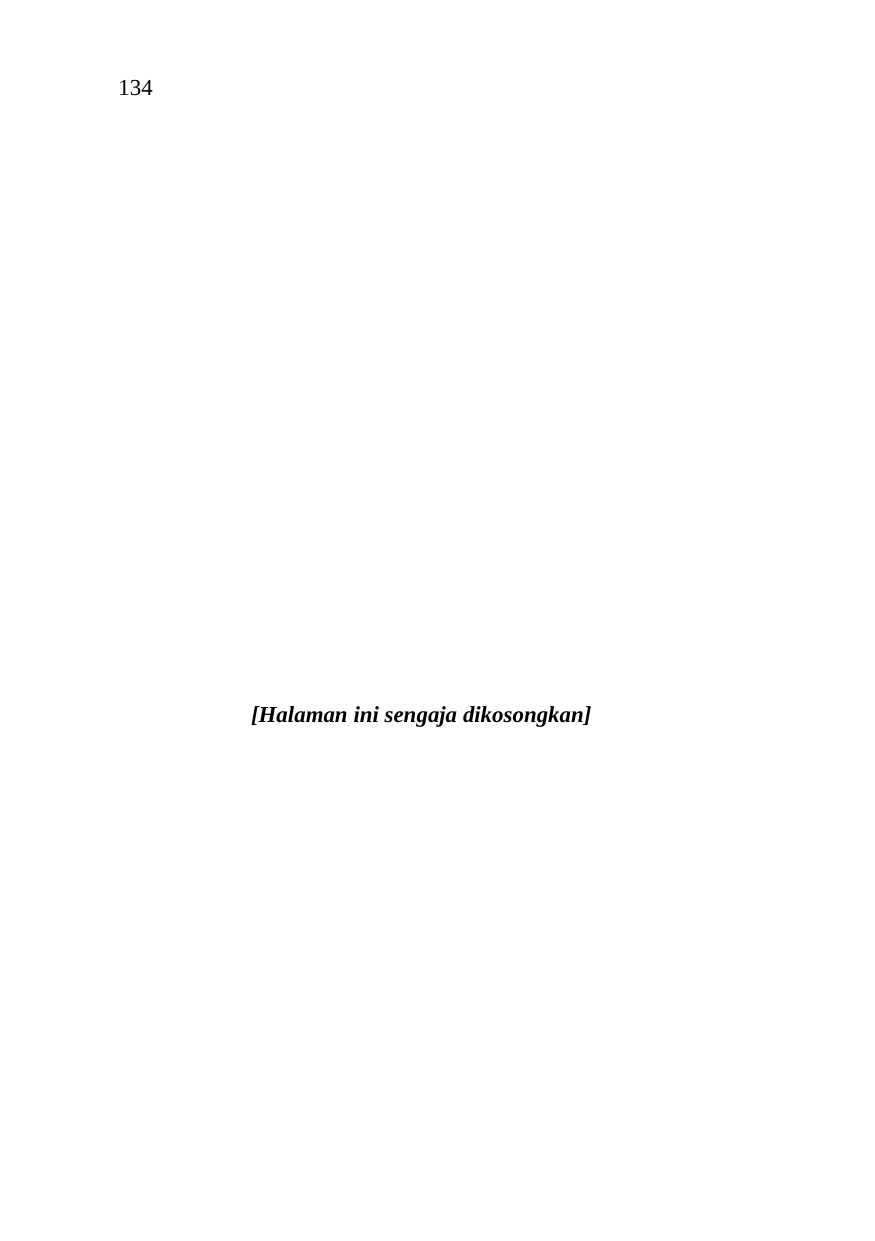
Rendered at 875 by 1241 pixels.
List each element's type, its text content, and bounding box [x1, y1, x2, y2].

text [Halaman ini sengaja dikosongkan] [118, 701, 726, 727]
